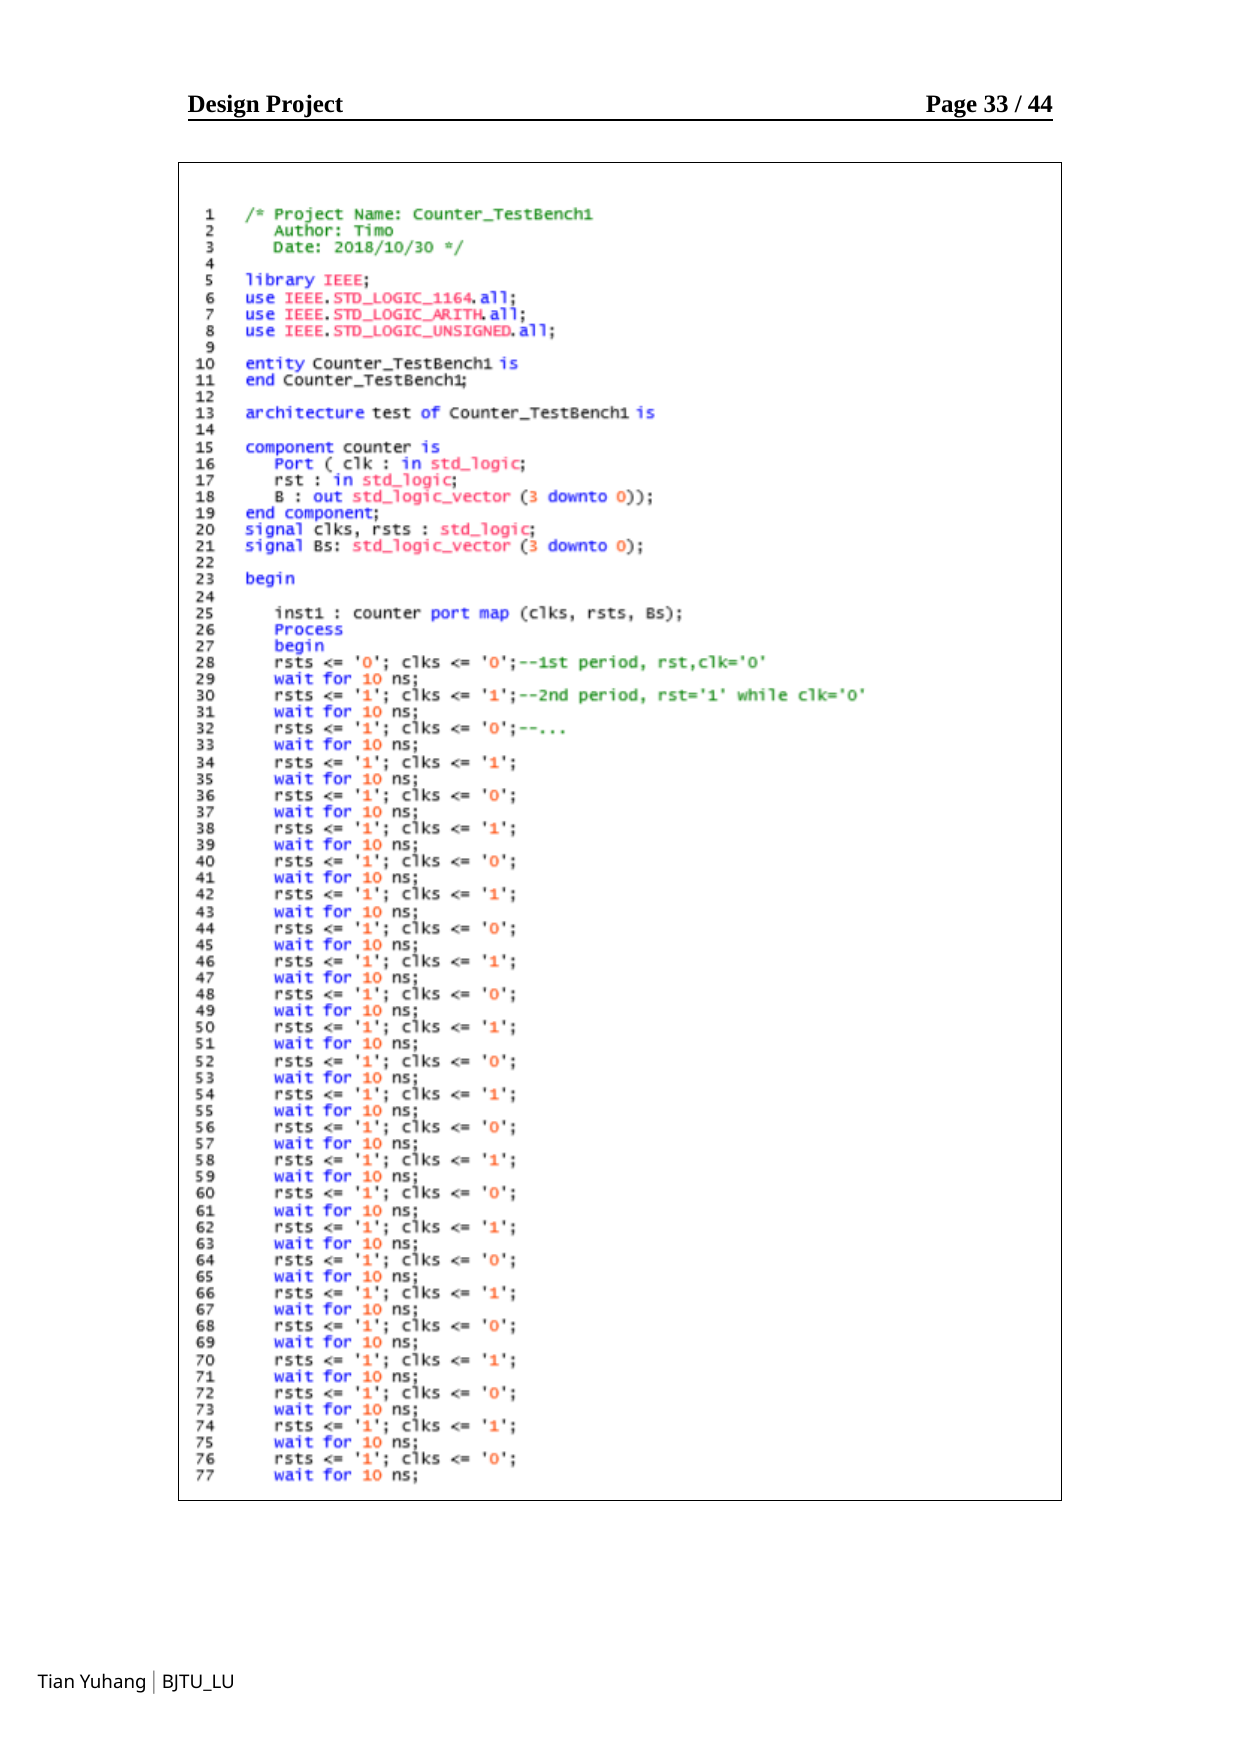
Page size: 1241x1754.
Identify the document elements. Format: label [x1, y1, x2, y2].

picture [187, 197, 873, 1489]
